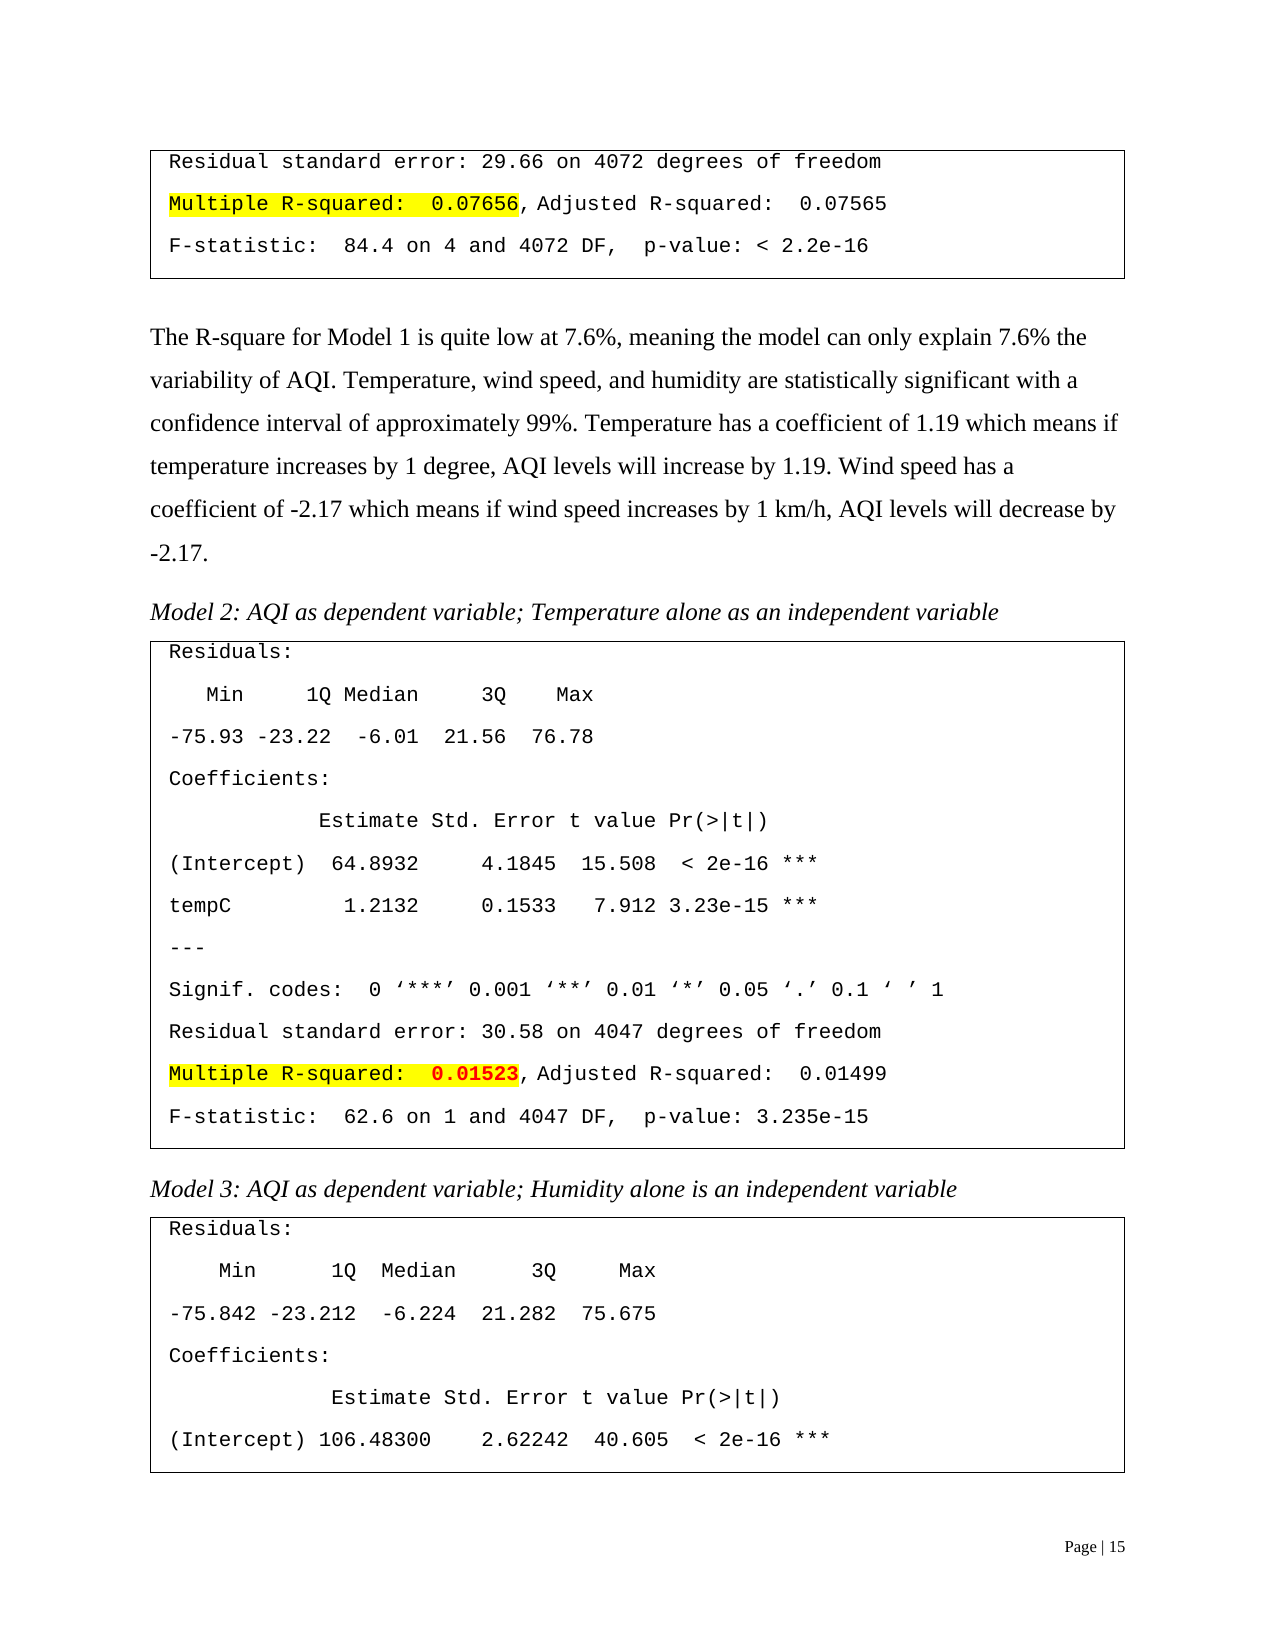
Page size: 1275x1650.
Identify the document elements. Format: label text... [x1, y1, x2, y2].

text The R-square for Model 1 is quite low at 7.6%, meaning the model can only explain 7.6% the variability of AQI. Temperature, wind speed, and humidity are statistically significant with a confidence interval of approximately 99%. Temperature has a coefficient of 1.19 which means if temperature increases by 1 degree, AQI levels will increase by 1.19. Wind speed has a coefficient of -2.17 which means if wind speed increases by 1 km/h, AQI levels will decrease by -2.17. [150, 322, 1125, 566]
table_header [151, 151, 1124, 278]
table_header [151, 1218, 1124, 1472]
text Model 3: AQI as dependent variable; Humidity alone is an independent variable [150, 1174, 1125, 1203]
table_header Residuals: Min 1Q Median 3Q Max -75.93 -23.22 -6.01 21.56 76.78 Coefficients: Estimate Std. Error t value Pr(>|t|) (Intercept) 64.8932 4.1845 15.508 < 2e-16 *** tempC 1.2132 0.1533 7.912 3.23e-15 *** --- Signif. codes: 0 ‘***’ 0.001 ‘**’ 0.01 ‘*’ 0.05 ‘.’ 0.1 ‘ ’ 1 Residual standard error: 30.58 on 4047 degrees of freedom Multiple R-squared: 0.01523, Adjusted R-squared: 0.01499 F-statistic: 62.6 on 1 and 4047 DF, p-value: 3.235e-15 [151, 642, 1124, 1148]
text Model 2: AQI as dependent variable; Temperature alone as an independent variable [150, 597, 1125, 626]
